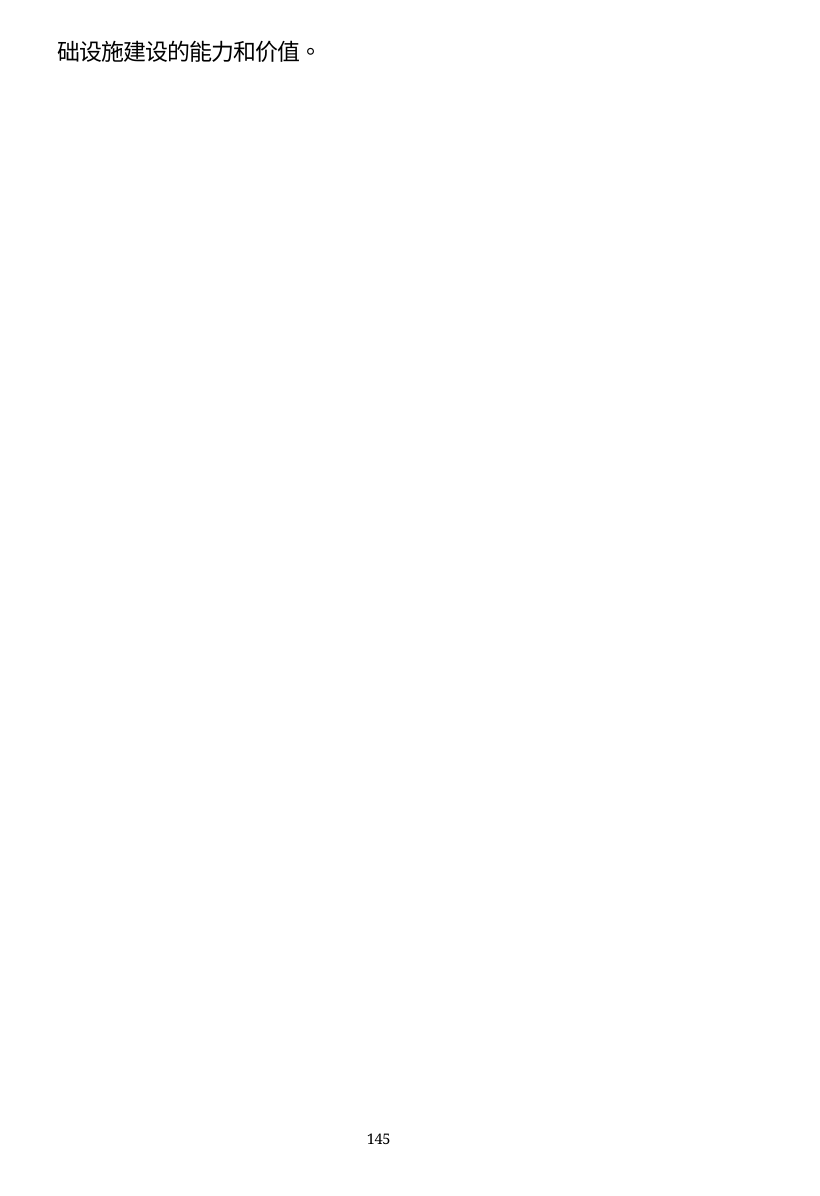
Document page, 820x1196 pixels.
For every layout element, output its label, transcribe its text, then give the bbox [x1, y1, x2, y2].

text 础设施建设的能力和价值。 [57, 42, 713, 65]
